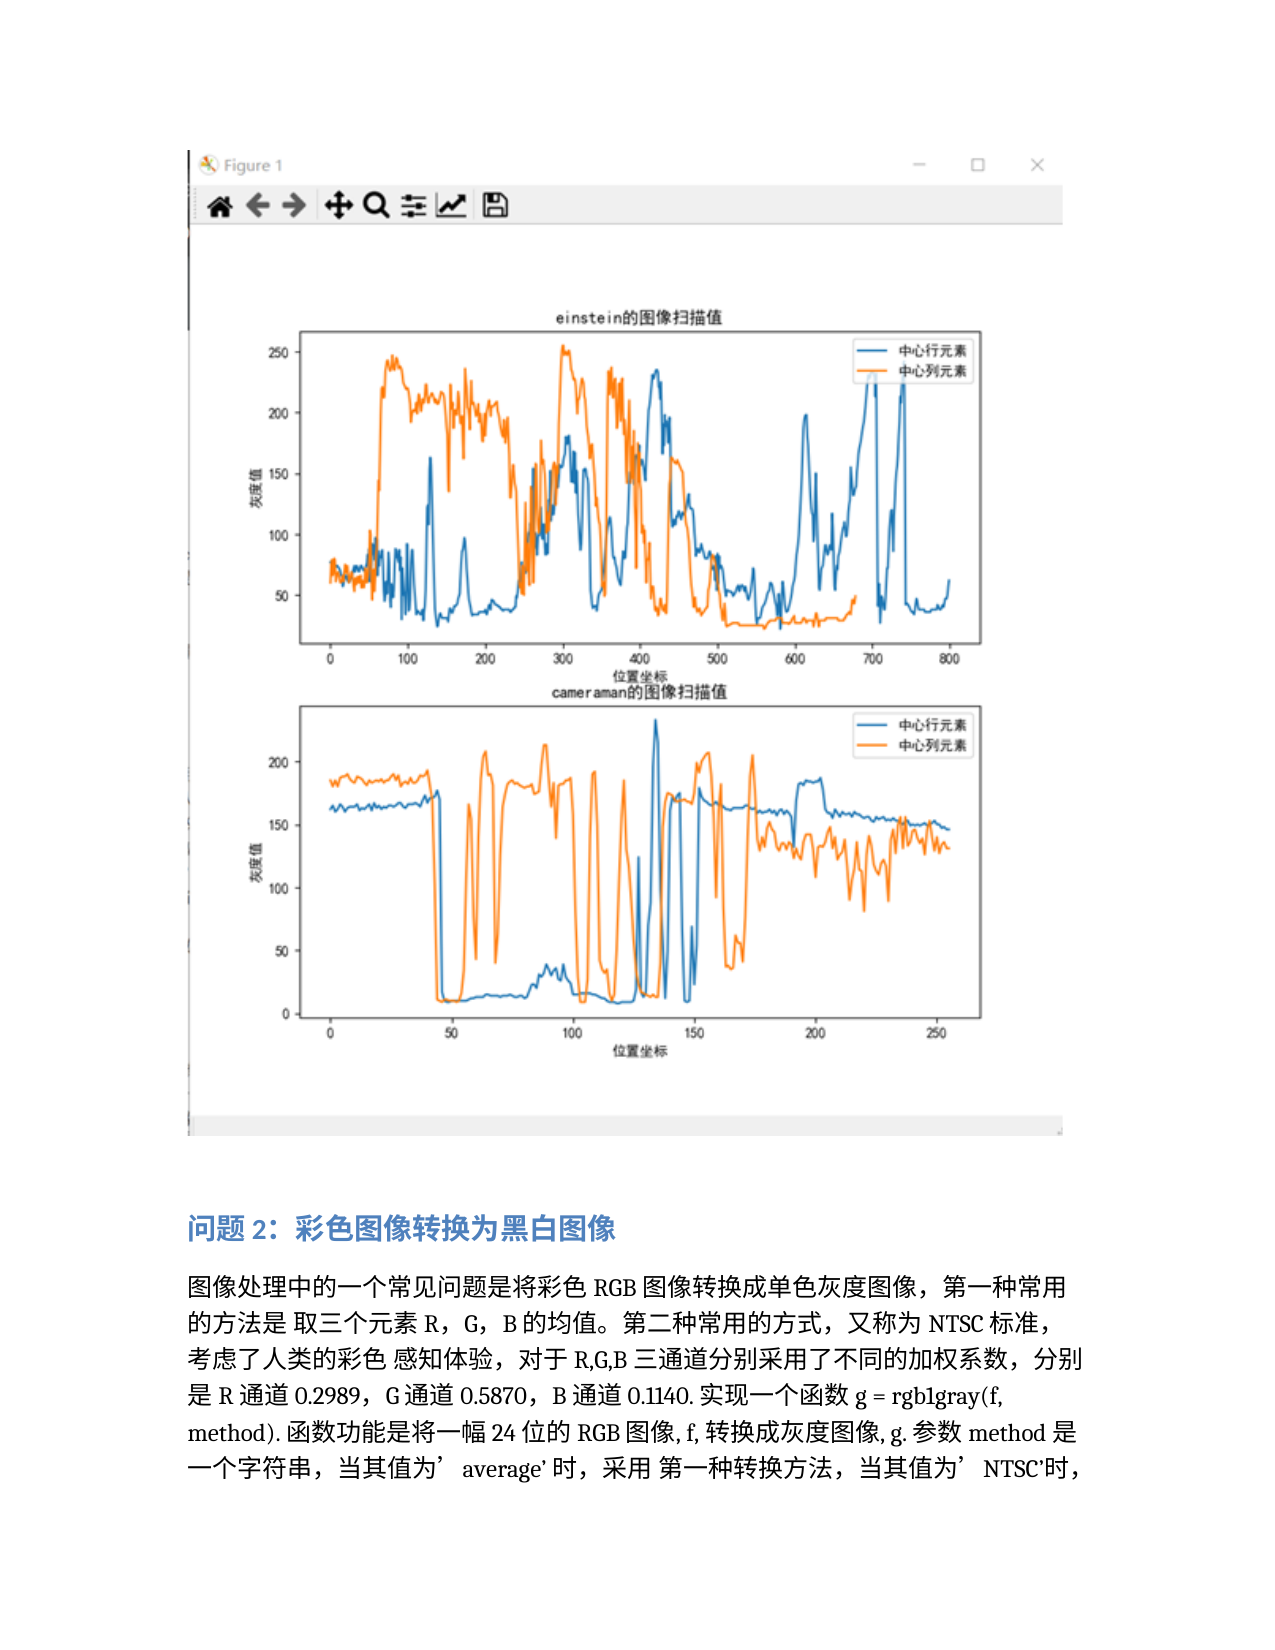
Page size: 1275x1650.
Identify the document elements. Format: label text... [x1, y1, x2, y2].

subtitle 问题2：彩色图像转换为黑白图像 [187, 1206, 1087, 1248]
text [187, 1267, 1087, 1484]
picture [187, 150, 1063, 1136]
